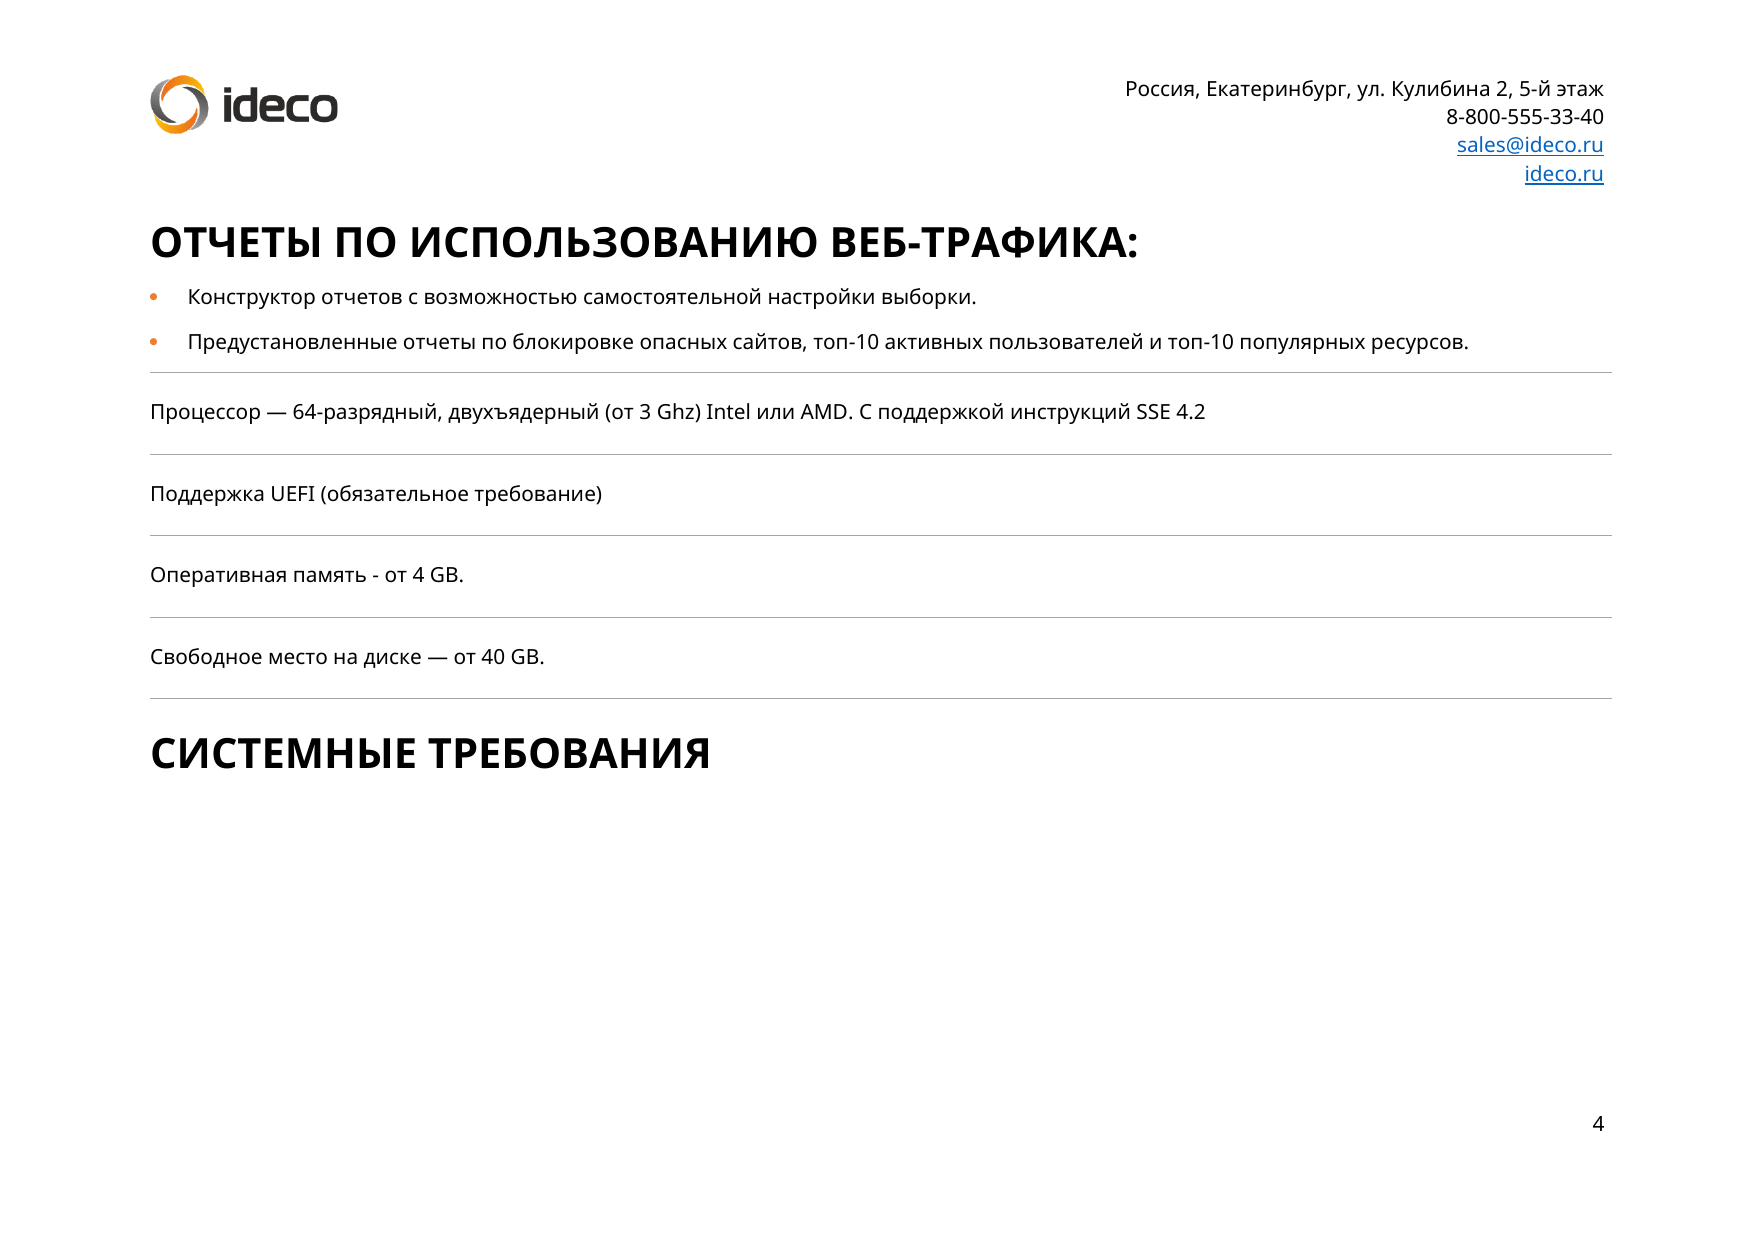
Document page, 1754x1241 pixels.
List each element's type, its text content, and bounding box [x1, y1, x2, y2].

table_cell Оперативная память - от 4 GB. [150, 536, 1612, 617]
table_header Процессор — 64-разрядный, двухъядерный (от 3 Ghz) Intel или AMD. С поддержкой инструкций SSE 4.2 [150, 373, 1612, 453]
subtitle Отчеты по использованию веб-трафика: [150, 212, 1604, 269]
picture [150, 75, 338, 134]
subtitle Системные требования [150, 724, 1604, 781]
text Предустановленные отчеты по блокировке опасных сайтов, топ-10 активных пользователей и топ-10 популярных ресурсов. [150, 327, 1604, 355]
table_cell Поддержка UEFI (обязательное требование) [150, 455, 1612, 535]
table_cell Свободное место на диске — от 40 GB. [150, 618, 1612, 698]
text Конструктор отчетов с возможностью самостоятельной настройки выборки. [150, 282, 1604, 310]
